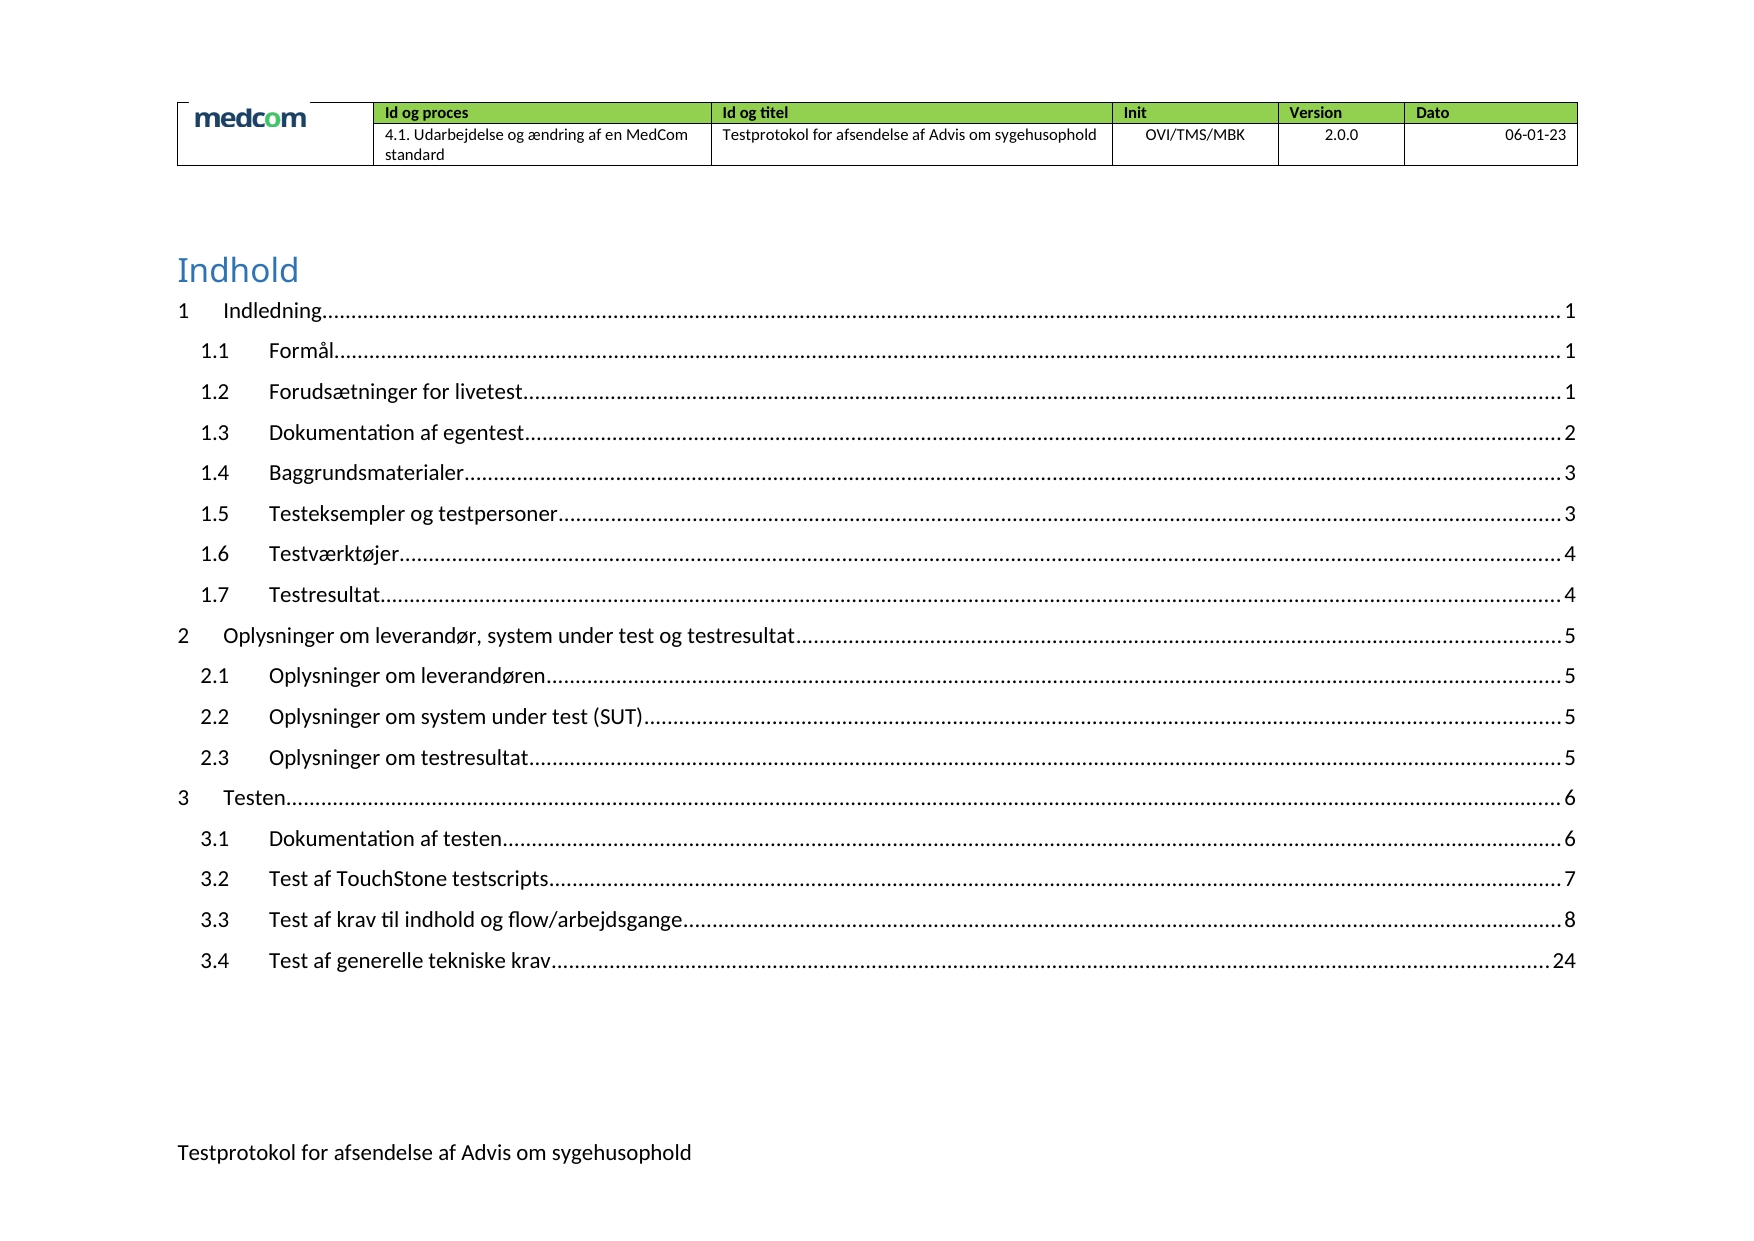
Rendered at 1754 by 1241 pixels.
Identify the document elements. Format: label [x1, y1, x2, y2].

picture [188, 102, 311, 133]
